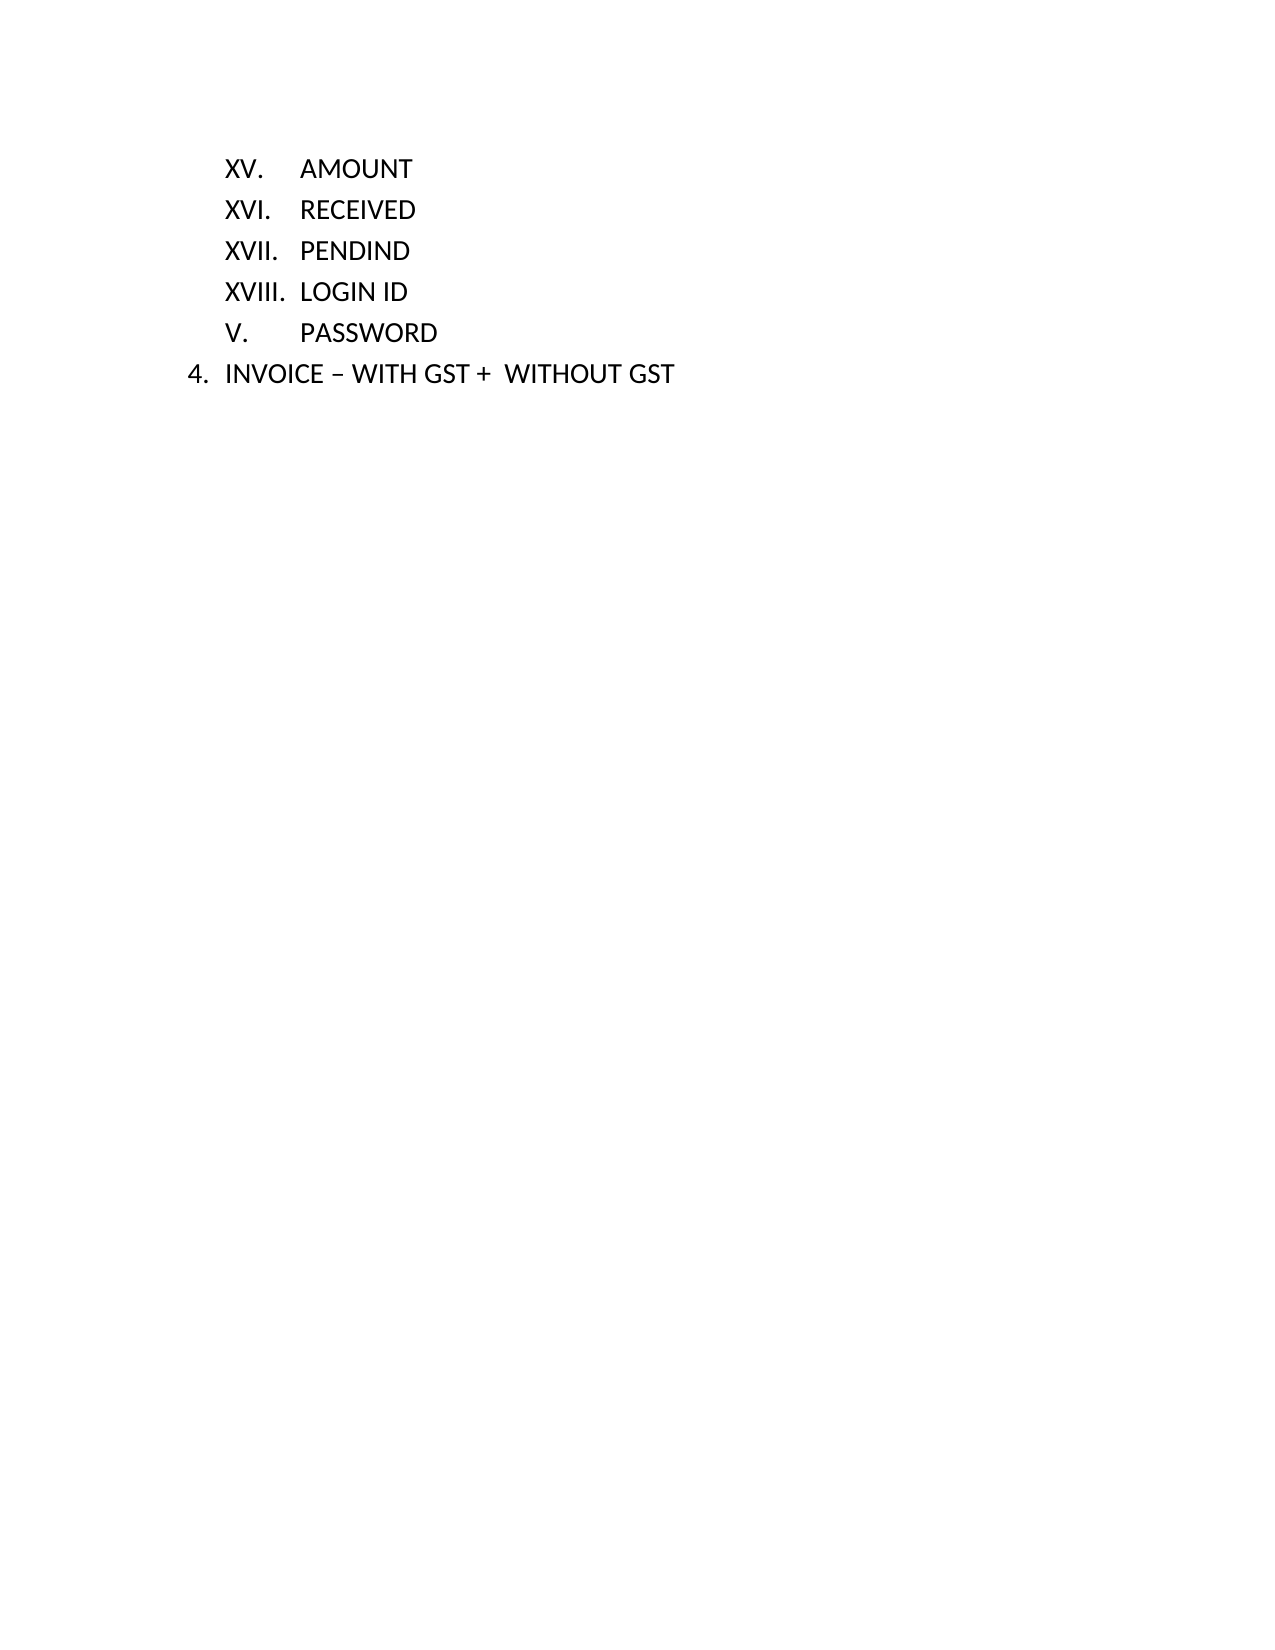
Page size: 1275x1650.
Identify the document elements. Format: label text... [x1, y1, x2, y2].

list AMOUNT [225, 150, 1125, 186]
list RECEIVED [225, 191, 1125, 227]
list INVOICE – WITH GST + WITHOUT GST [187, 355, 1125, 390]
list PENDIND [225, 232, 1125, 267]
list PASSWORD [225, 314, 1125, 349]
list LOGIN ID [225, 273, 1125, 308]
